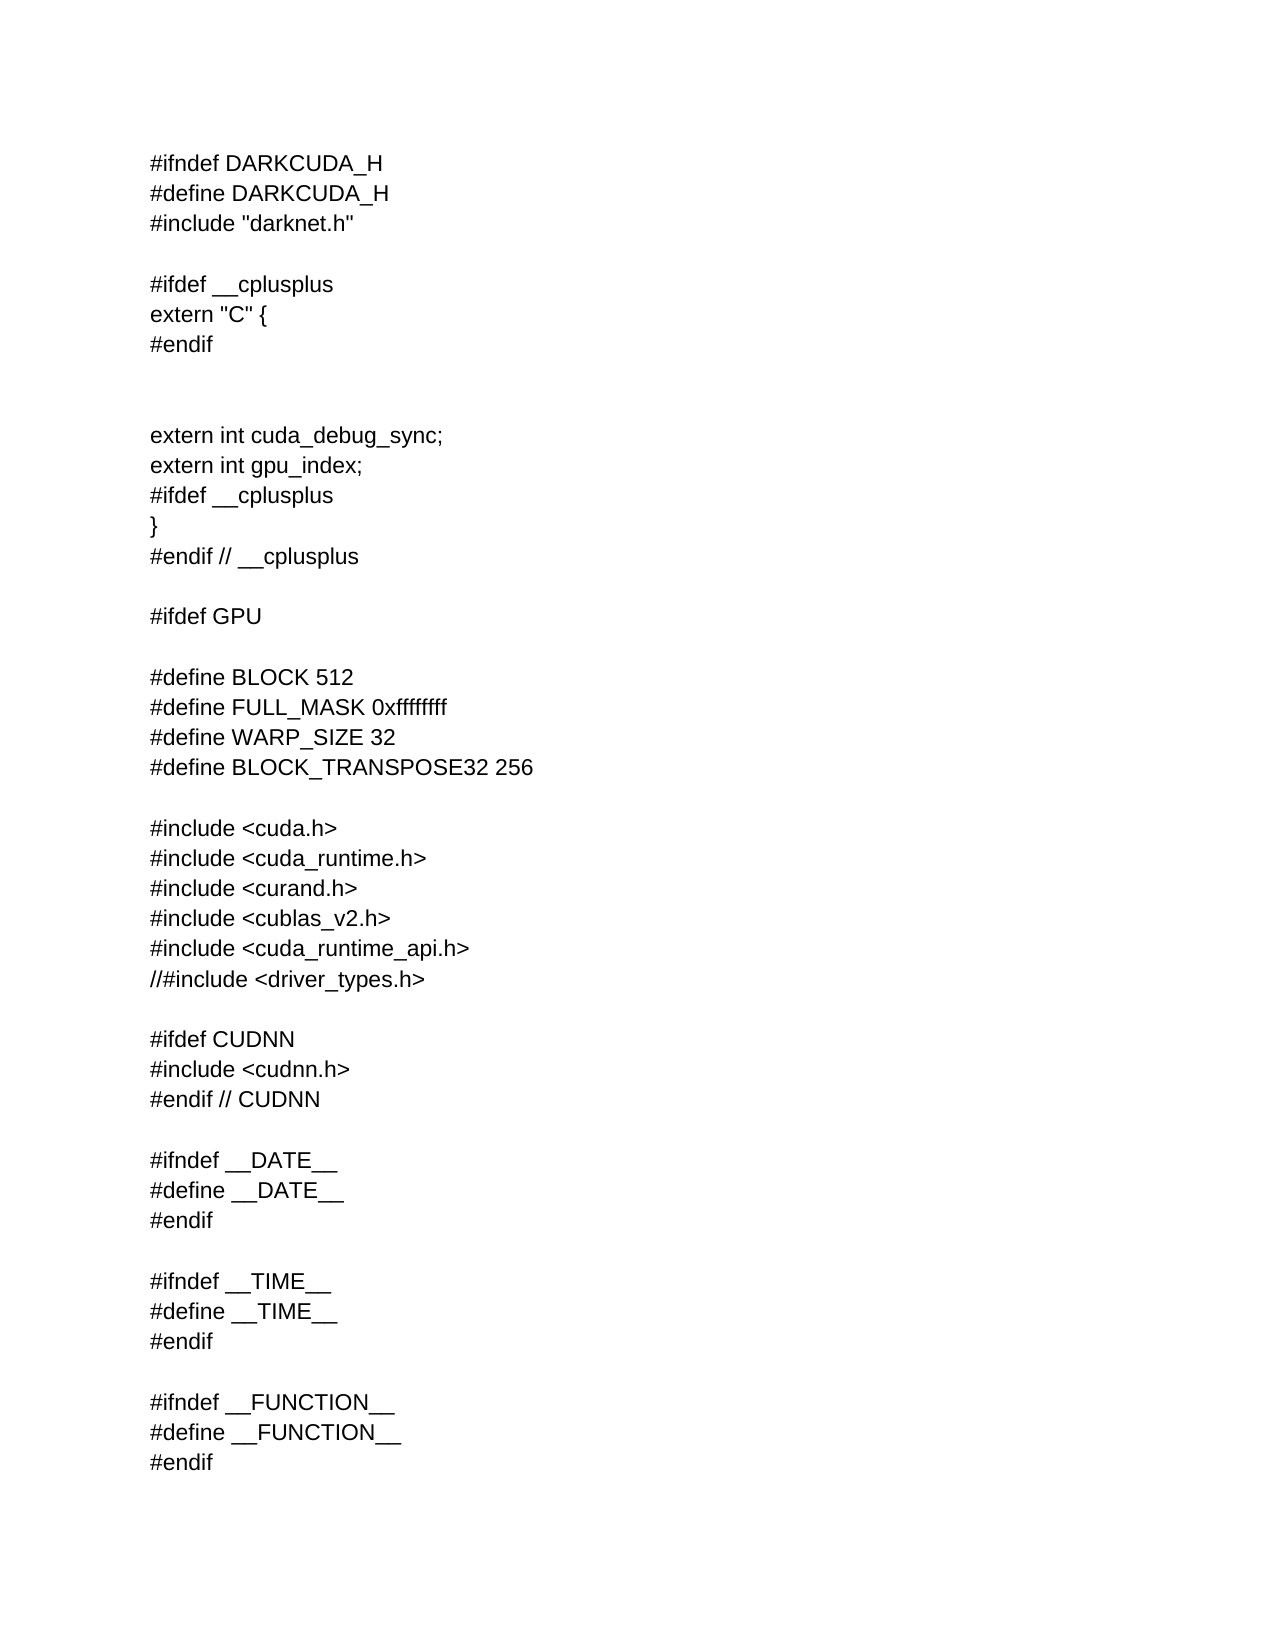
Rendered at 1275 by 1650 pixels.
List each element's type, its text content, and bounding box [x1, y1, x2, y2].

text #endif [150, 1328, 1125, 1354]
text #define BLOCK_TRANSPOSE32 256 [150, 754, 1125, 781]
text #ifdef CUDNN [150, 1026, 1125, 1052]
text extern int gpu_index; [150, 452, 1125, 478]
text #include <cuda_runtime.h> [150, 845, 1125, 871]
text #include "darknet.h" [150, 210, 1125, 237]
text #endif // CUDNN [150, 1086, 1125, 1113]
text //#include <driver_types.h> [150, 966, 1125, 992]
text #include <curand.h> [150, 875, 1125, 901]
text #endif [150, 1449, 1125, 1475]
text #define FULL_MASK 0xffffffff [150, 694, 1125, 720]
text #endif [150, 331, 1125, 358]
text } [150, 512, 1125, 539]
text #include <cuda_runtime_api.h> [150, 935, 1125, 962]
text extern int cuda_debug_sync; [150, 422, 1125, 448]
text #include <cublas_v2.h> [150, 905, 1125, 932]
text #define __DATE__ [150, 1177, 1125, 1203]
text #endif // __cplusplus [150, 543, 1125, 569]
text #include <cudnn.h> [150, 1056, 1125, 1083]
text #endif [150, 1207, 1125, 1234]
text #define BLOCK 512 [150, 663, 1125, 690]
text #ifndef __DATE__ [150, 1147, 1125, 1173]
text extern "C" { [150, 301, 1125, 327]
text #ifdef __cplusplus [150, 482, 1125, 509]
text #ifndef __TIME__ [150, 1268, 1125, 1294]
text #include <cuda.h> [150, 814, 1125, 841]
text #ifndef DARKCUDA_H [150, 150, 1125, 176]
text #ifdef GPU [150, 603, 1125, 629]
text #ifdef __cplusplus [150, 271, 1125, 297]
text #define DARKCUDA_H [150, 180, 1125, 207]
text #define WARP_SIZE 32 [150, 724, 1125, 750]
text #define __FUNCTION__ [150, 1419, 1125, 1445]
text #ifndef __FUNCTION__ [150, 1388, 1125, 1415]
text #define __TIME__ [150, 1298, 1125, 1324]
